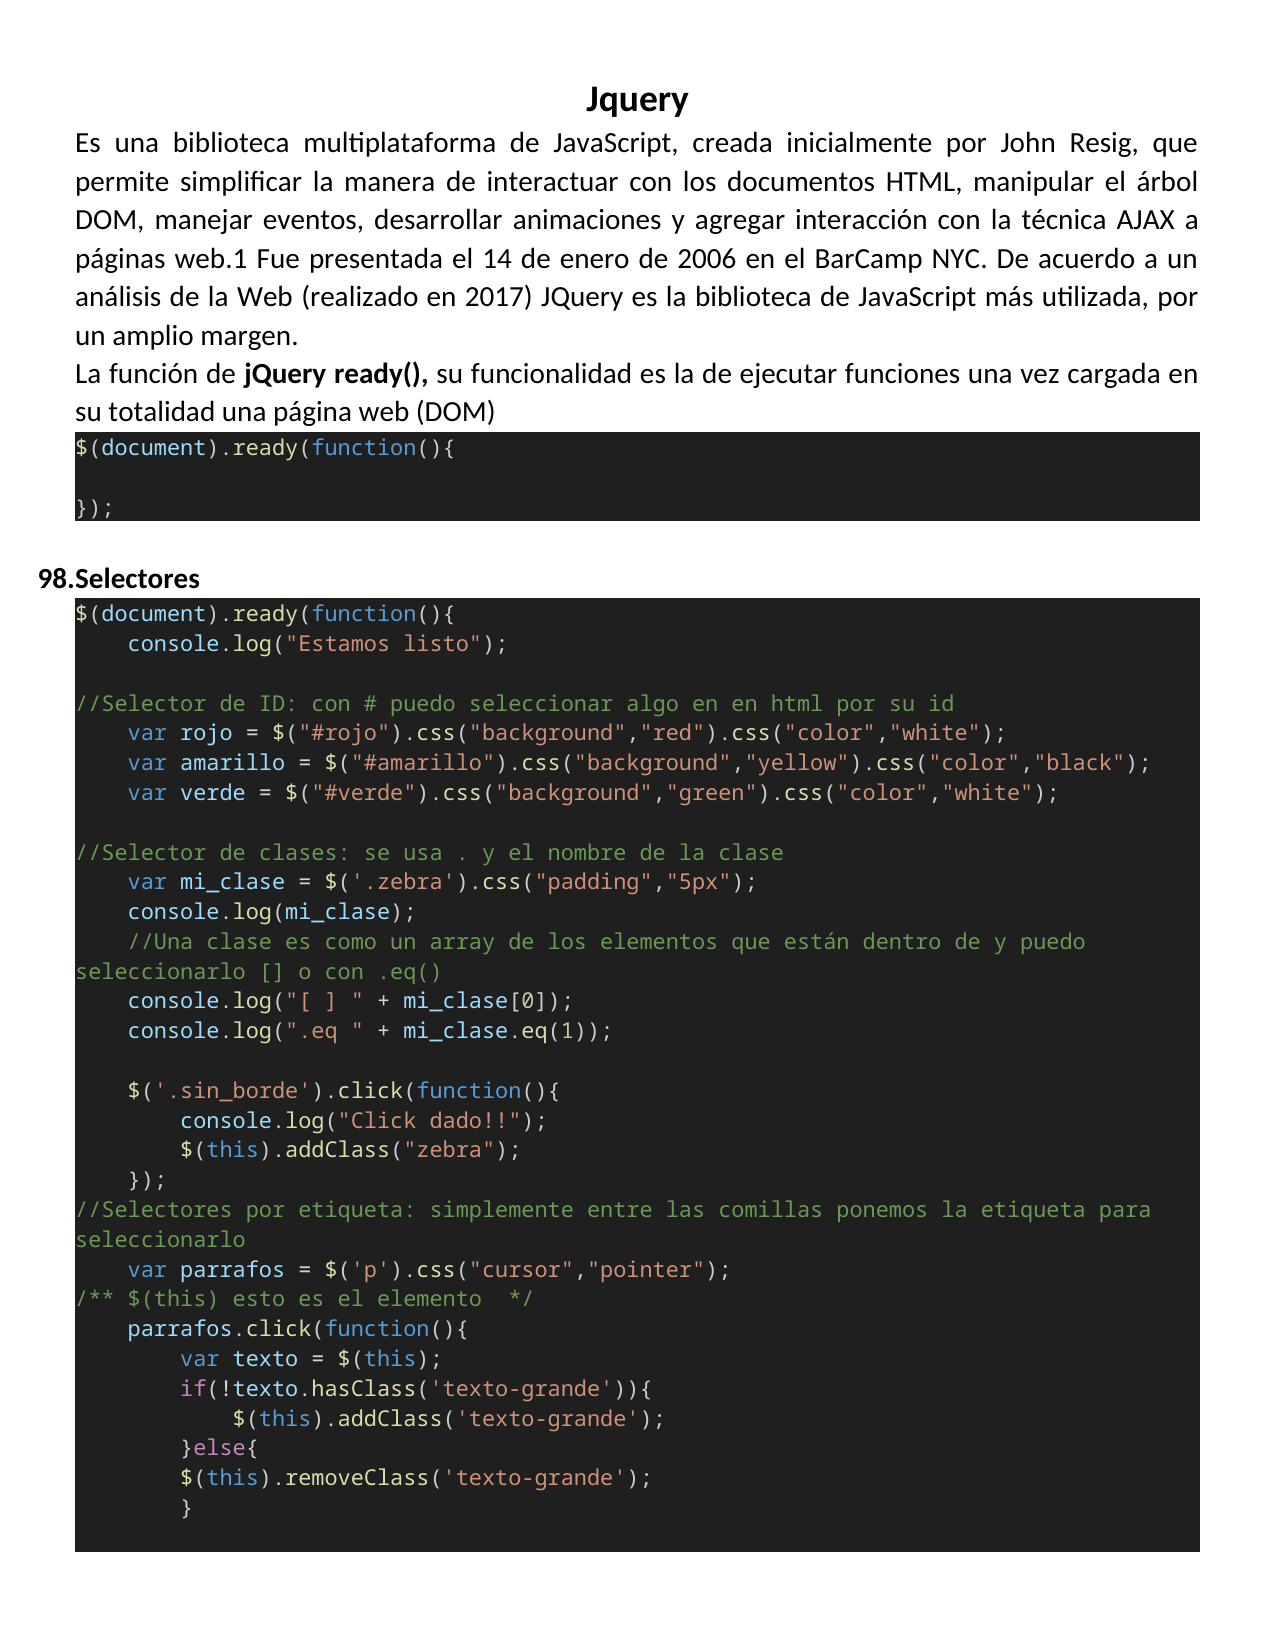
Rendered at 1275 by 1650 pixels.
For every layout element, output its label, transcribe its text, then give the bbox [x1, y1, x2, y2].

list Es una biblioteca multiplataforma de JavaScript, creada inicialmente por John Resig, que permite simplificar la manera de interactuar con los documentos HTML, manipular el árbol DOM, manejar eventos, desarrollar animaciones y agregar interacción con la técnica AJAX a páginas web.1​ Fue presentada el 14 de enero de 2006 en el BarCamp NYC. De acuerdo a un análisis de la Web (realizado en 2017) JQuery es la biblioteca de JavaScript más utilizada, por un amplio margen. [75, 124, 1200, 352]
text parrafos.click(function(){ [75, 1313, 1200, 1343]
list Jquery [75, 75, 1200, 121]
text //Una clase es como un array de los elementos que están dentro de y puedo seleccionarlo [] o con .eq() [75, 926, 1200, 986]
text console.log("Estamos listo"); [75, 628, 1200, 658]
text }); [75, 1164, 1200, 1194]
text } [75, 1492, 1200, 1522]
text //Selector de clases: se usa . y el nombre de la clase [75, 837, 1200, 866]
text }else{ [75, 1432, 1200, 1462]
text var verde = $("#verde").css("background","green").css("color","white"); [75, 777, 1200, 807]
text //Selector de ID: con # puedo seleccionar algo en en html por su id [75, 688, 1200, 717]
text $(this).addClass('texto-grande'); [75, 1403, 1200, 1432]
list La función de jQuery ready(), su funcionalidad es la de ejecutar funciones una vez cargada en su totalidad una página web (DOM) [75, 355, 1200, 429]
text console.log("Click dado!!"); [75, 1105, 1200, 1134]
text $(this).addClass("zebra"); [75, 1134, 1200, 1164]
text var amarillo = $("#amarillo").css("background","yellow").css("color","black"); [75, 747, 1200, 777]
text var texto = $(this); [75, 1343, 1200, 1373]
text if(!texto.hasClass('texto-grande')){ [75, 1373, 1200, 1403]
text console.log(".eq " + mi_clase.eq(1)); [75, 1015, 1200, 1045]
text //Selectores por etiqueta: simplemente entre las comillas ponemos la etiqueta para seleccionarlo [75, 1194, 1200, 1254]
text }); [75, 492, 1200, 521]
list Selectores [37, 560, 1200, 595]
text var parrafos = $('p').css("cursor","pointer"); [75, 1254, 1200, 1283]
text /** $(this) esto es el elemento */ [75, 1283, 1200, 1313]
text $(document).ready(function(){ [75, 432, 1200, 462]
text $(document).ready(function(){ [75, 598, 1200, 628]
text $(this).removeClass('texto-grande'); [75, 1462, 1200, 1492]
text var mi_clase = $('.zebra').css("padding","5px"); [75, 866, 1200, 896]
text console.log(mi_clase); [75, 896, 1200, 926]
text var rojo = $("#rojo").css("background","red").css("color","white"); [75, 717, 1200, 747]
text $('.sin_borde').click(function(){ [75, 1075, 1200, 1105]
text console.log("[ ] " + mi_clase[0]); [75, 986, 1200, 1015]
